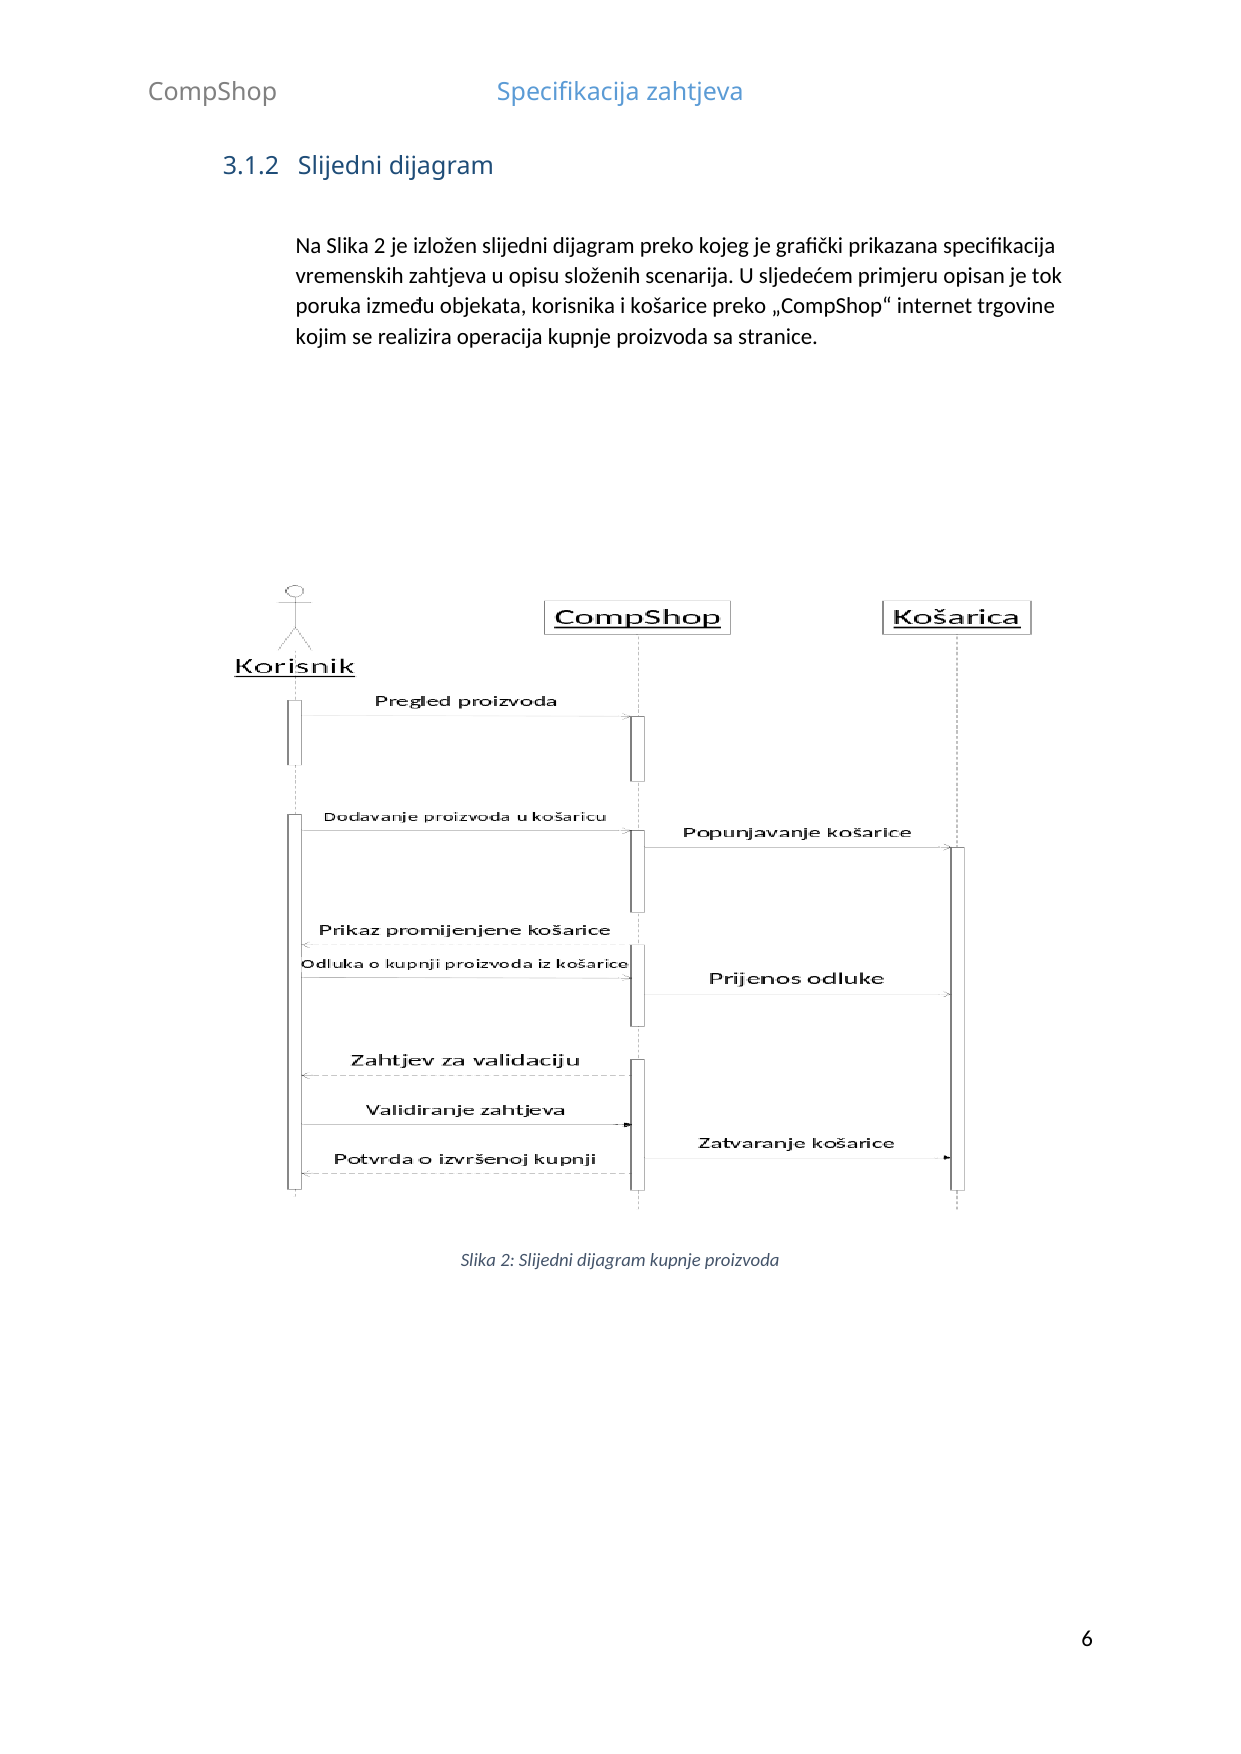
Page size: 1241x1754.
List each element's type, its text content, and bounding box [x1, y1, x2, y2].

text Na Slika 2 je izložen slijedni dijagram preko kojeg je grafički prikazana specifikacija vremenskih zahtjeva u opisu složenih scenarija. U sljedećem primjeru opisan je tok poruka između objekata, korisnika i košarice preko „CompShop“ internet trgovine kojim se realizira operacija kupnje proizvoda sa stranice. [295, 231, 1093, 350]
subtitle Slijedni dijagram [223, 148, 1093, 182]
